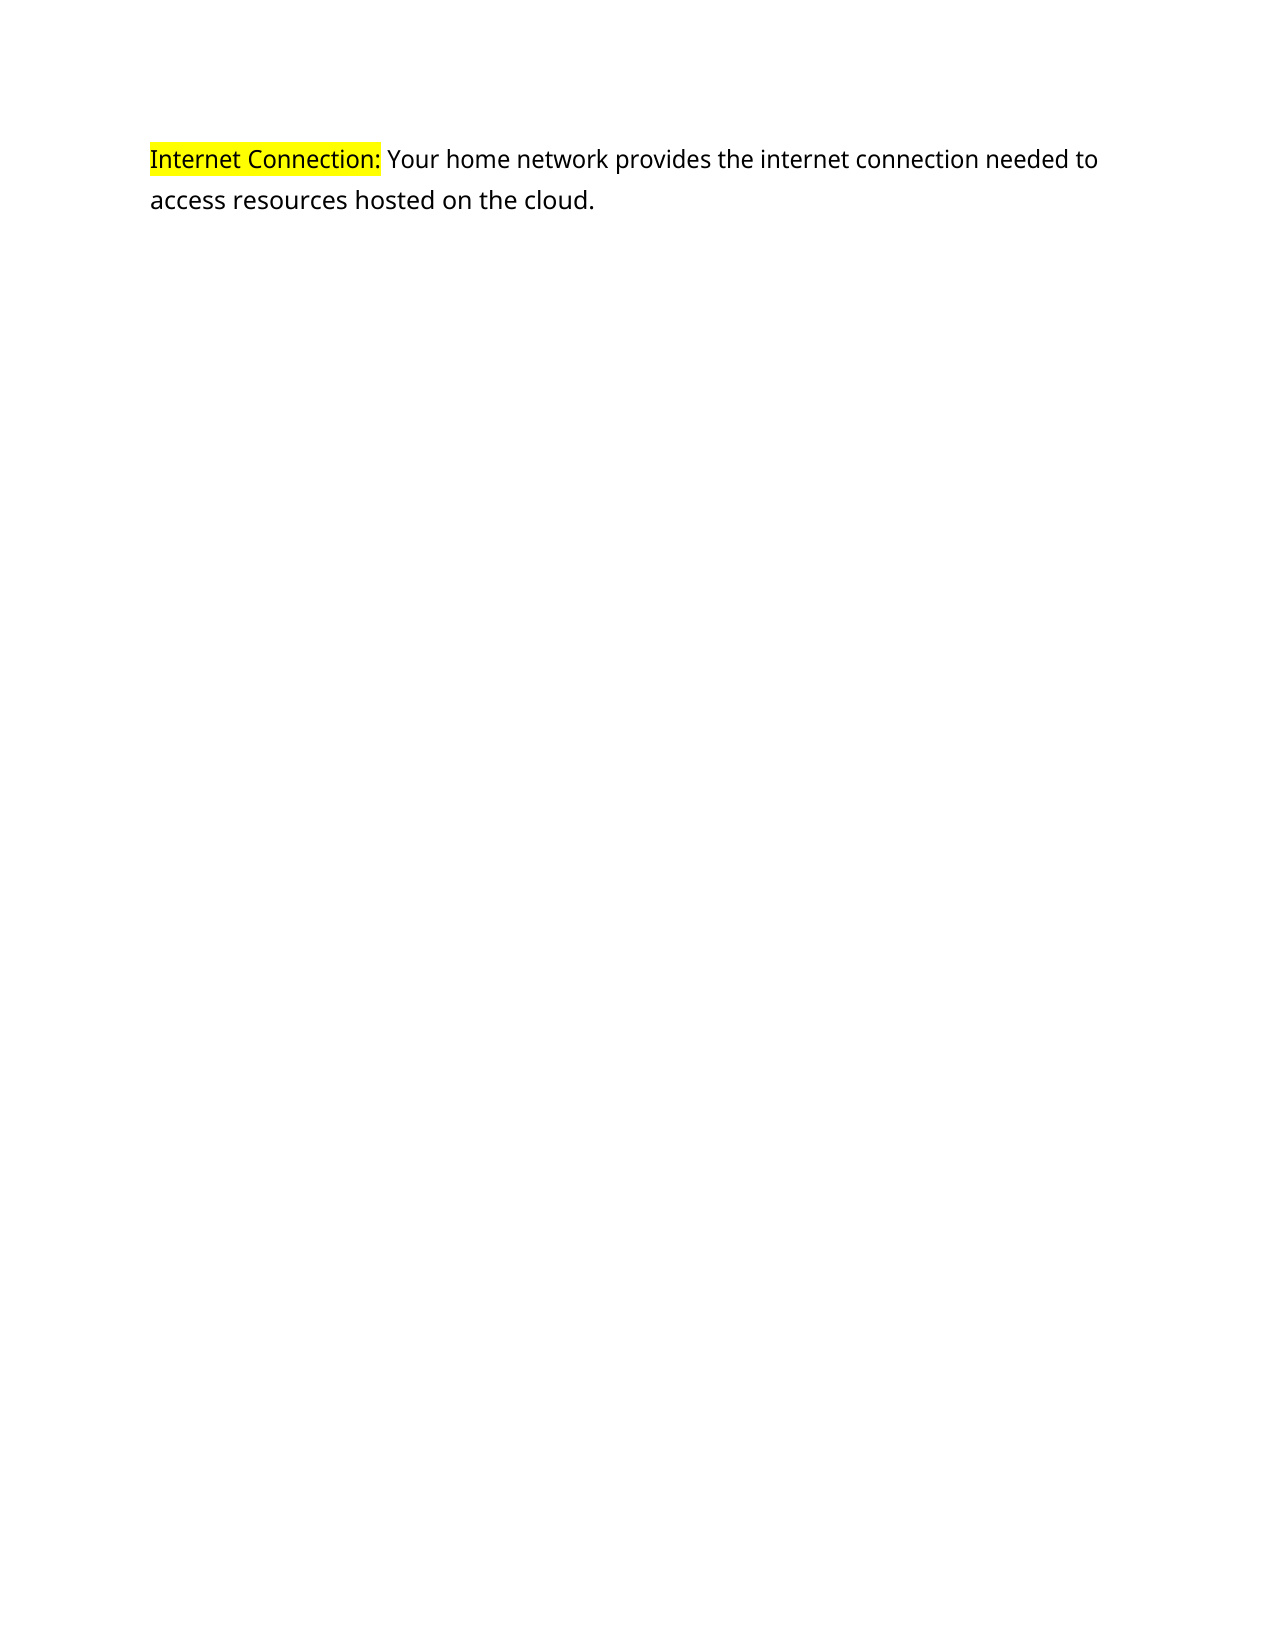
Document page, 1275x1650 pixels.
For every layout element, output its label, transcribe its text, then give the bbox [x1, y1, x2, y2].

text Internet Connection: Your home network provides the internet connection needed to access resources hosted on the cloud. [150, 142, 1119, 217]
